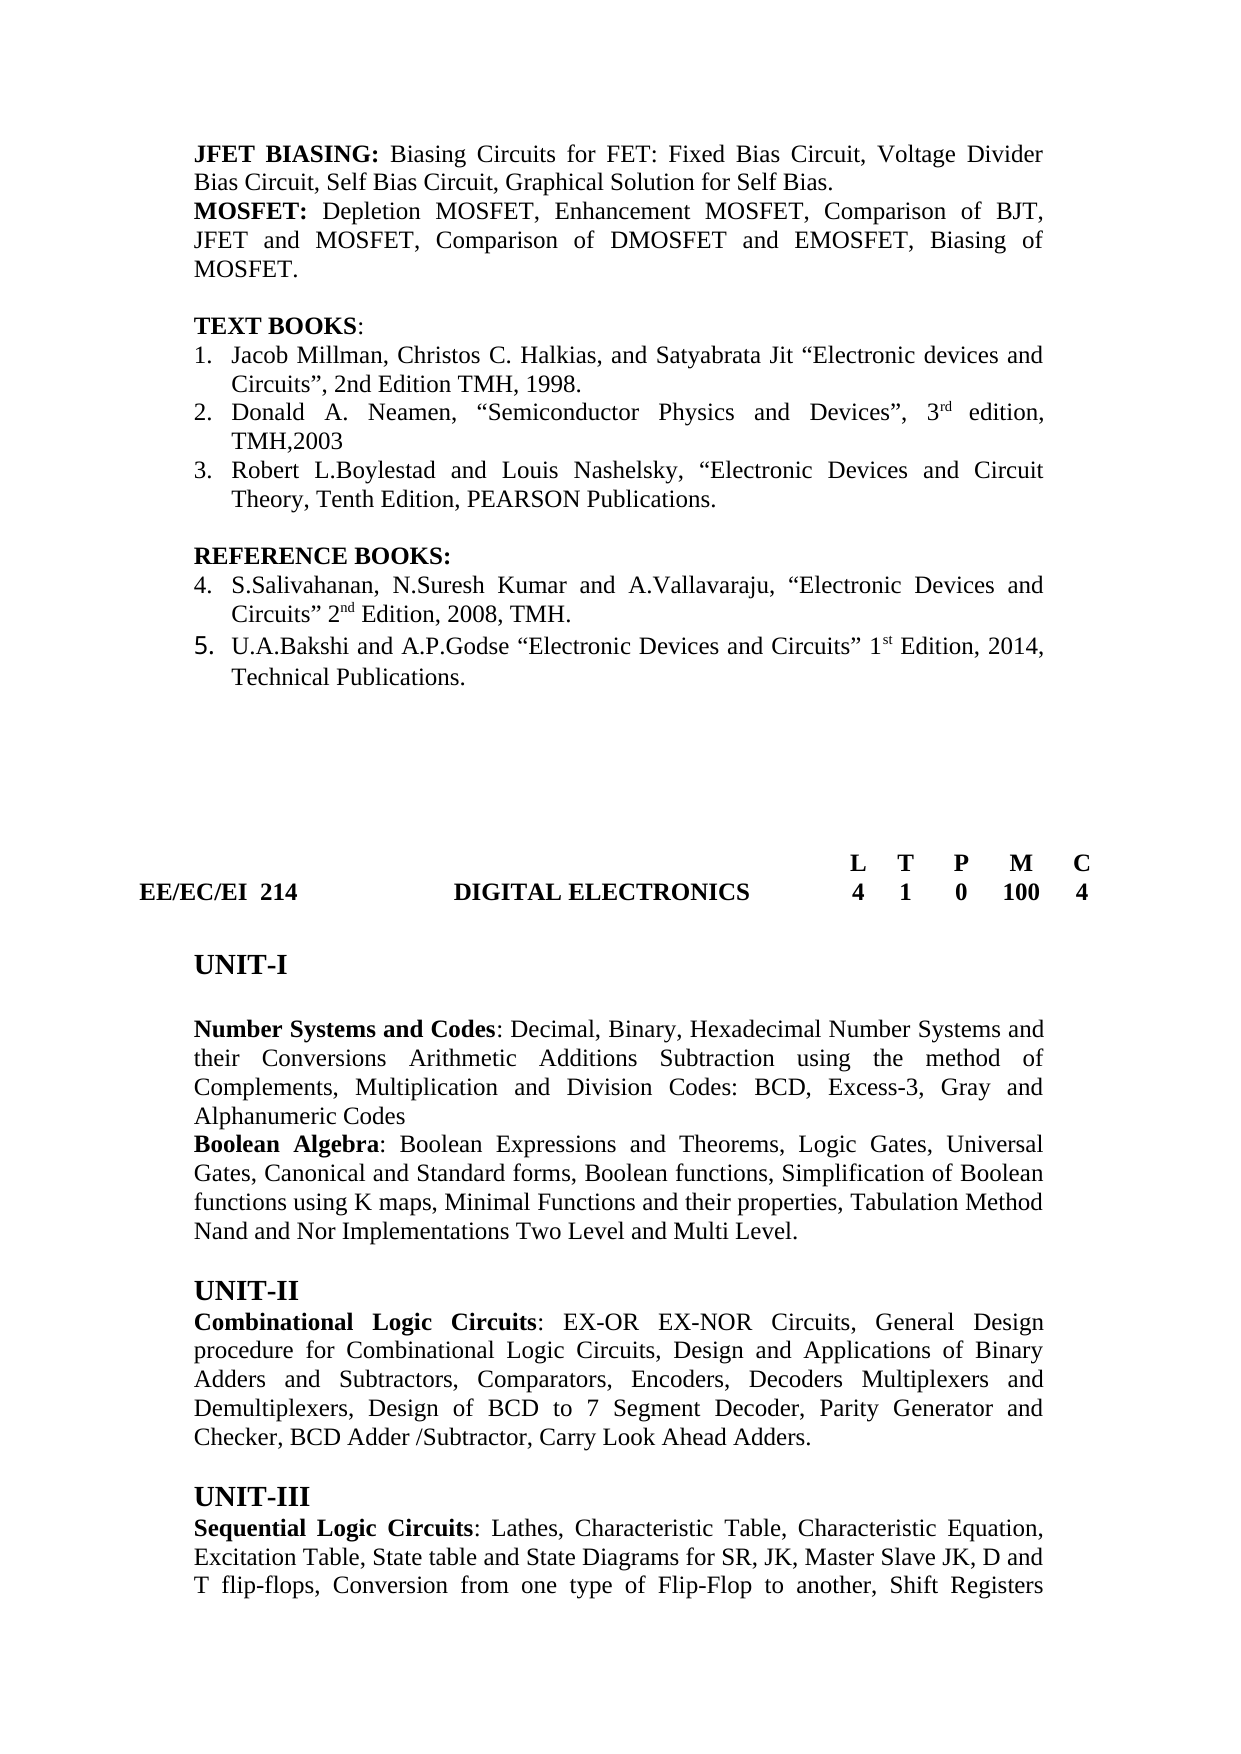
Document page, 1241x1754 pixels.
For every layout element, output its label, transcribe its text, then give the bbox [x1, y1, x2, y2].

list Jacob Millman, Christos C. Halkias, and Satyabrata Jit “Electronic devices and Circuits”, 2nd Edition TMH, 1998. [194, 340, 1044, 397]
text UNIT-I [194, 947, 1044, 981]
text TEXT BOOKS: [194, 311, 1044, 340]
text JFET BIASING: Biasing Circuits for FET: Fixed Bias Circuit, Voltage Divider Bias Circuit, Self Bias Circuit, Graphical Solution for Self Bias. [194, 139, 1044, 196]
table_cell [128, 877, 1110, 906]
list Robert L.Boylestad and Louis Nashelsky, “Electronic Devices and Circuit Theory, Tenth Edition, PEARSON Publications. [194, 455, 1044, 512]
list Donald A. Neamen, “Semiconductor Physics and Devices”, 3rd edition, TMH,2003 [194, 397, 1044, 455]
list U.A.Bakshi and A.P.Godse “Electronic Devices and Circuits” 1st Edition, 2014, Technical Publications. [194, 627, 1044, 690]
text Number Systems and Codes: Decimal, Binary, Hexadecimal Number Systems and their Conversions Arithmetic Additions Subtraction using the method of Complements, Multiplication and Division Codes: BCD, Excess-3, Gray and Alphanumeric Codes [194, 1014, 1044, 1129]
list S.Salivahanan, N.Suresh Kumar and A.Vallavaraju, “Electronic Devices and Circuits” 2nd Edition, 2008, TMH. [194, 570, 1044, 627]
text MOSFET: Depletion MOSFET, Enhancement MOSFET, Comparison of BJT, JFET and MOSFET, Comparison of DMOSFET and EMOSFET, Biasing of MOSFET. [194, 196, 1044, 282]
text Combinational Logic Circuits: EX-OR EX-NOR Circuits, General Design procedure for Combinational Logic Circuits, Design and Applications of Binary Adders and Subtractors, Comparators, Encoders, Decoders Multiplexers and Demultiplexers, Design of BCD to 7 Segment Decoder, Parity Generator and Checker, BCD Adder /Subtractor, Carry Look Ahead Adders. [194, 1307, 1044, 1451]
text UNIT-II [194, 1273, 1044, 1307]
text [194, 1513, 1044, 1599]
text Boolean Algebra: Boolean Expressions and Theorems, Logic Gates, Universal Gates, Canonical and Standard forms, Boolean functions, Simplification of Boolean functions using K maps, Minimal Functions and their properties, Tabulation Method Nand and Nor Implementations Two Level and Multi Level. [194, 1129, 1044, 1244]
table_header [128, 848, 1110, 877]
text UNIT-III [194, 1479, 1044, 1513]
text REFERENCE BOOKS: [194, 541, 1044, 570]
